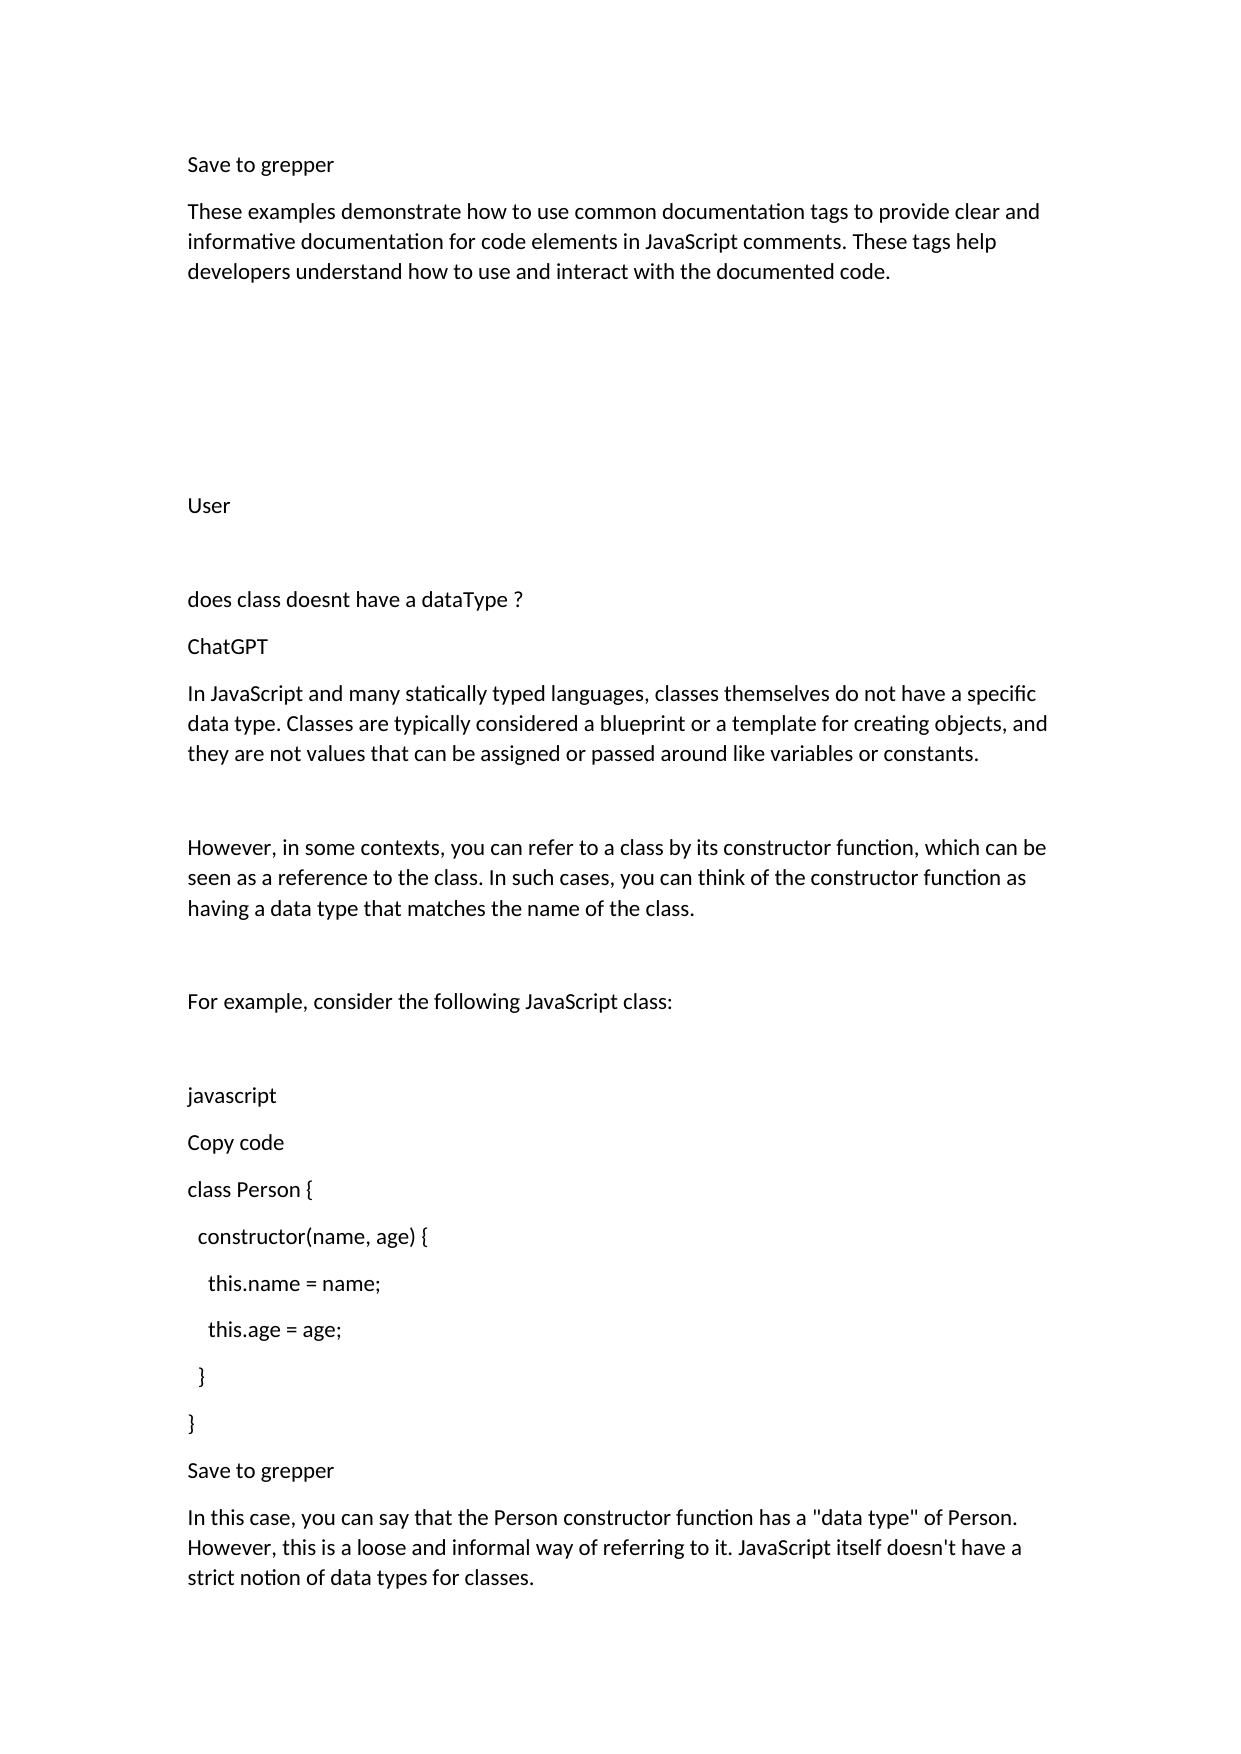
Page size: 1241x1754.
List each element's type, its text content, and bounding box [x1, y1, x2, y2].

text this.age = age; [187, 1316, 1053, 1344]
text ChatGPT [187, 632, 1053, 660]
text class Person { [187, 1175, 1053, 1203]
text Copy code [187, 1128, 1053, 1156]
text User [187, 492, 1053, 520]
text does class doesnt have a dataType ? [187, 585, 1053, 613]
text javascript [187, 1081, 1053, 1109]
text constructor(name, age) { [187, 1222, 1053, 1250]
text These examples demonstrate how to use common documentation tags to provide clear and informative documentation for code elements in JavaScript comments. These tags help developers understand how to use and interact with the documented code. [187, 197, 1053, 285]
text Save to grepper [187, 1456, 1053, 1484]
text For example, consider the following JavaScript class: [187, 987, 1053, 1016]
text In JavaScript and many statically typed languages, classes themselves do not have a specific data type. Classes are typically considered a blueprint or a template for creating objects, and they are not values that can be assigned or passed around like variables or constants. [187, 679, 1053, 768]
text However, in some contexts, you can refer to a class by its constructor function, which can be seen as a reference to the class. In such cases, you can think of the constructor function as having a data type that matches the name of the class. [187, 833, 1053, 922]
text } [187, 1362, 1053, 1391]
text } [187, 1409, 1053, 1437]
text Save to grepper [187, 150, 1053, 178]
text In this case, you can say that the Person constructor function has a "data type" of Person. However, this is a loose and informal way of referring to it. JavaScript itself doesn't have a strict notion of data types for classes. [187, 1503, 1053, 1592]
text this.name = name; [187, 1269, 1053, 1297]
